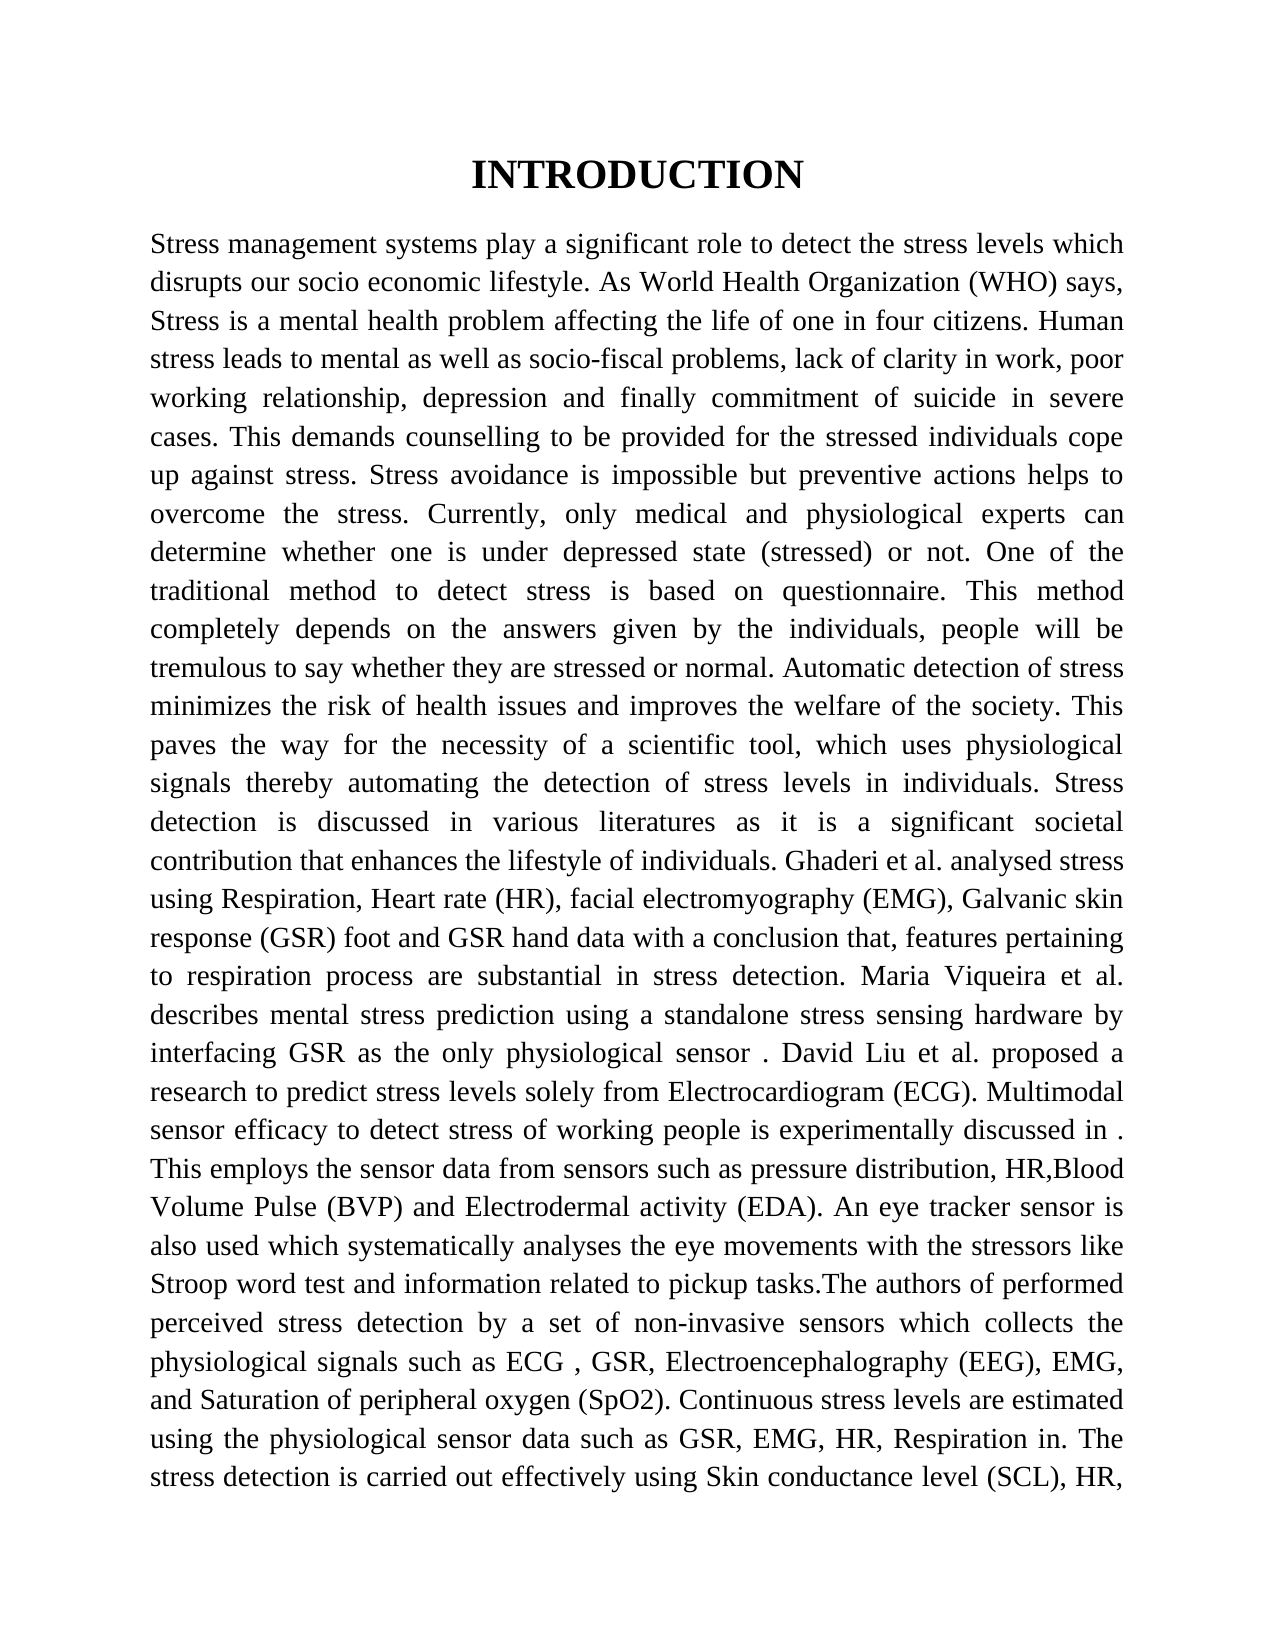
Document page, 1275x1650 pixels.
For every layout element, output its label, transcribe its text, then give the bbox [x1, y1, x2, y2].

text INTRODUCTION [150, 150, 1125, 198]
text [150, 226, 1125, 1493]
